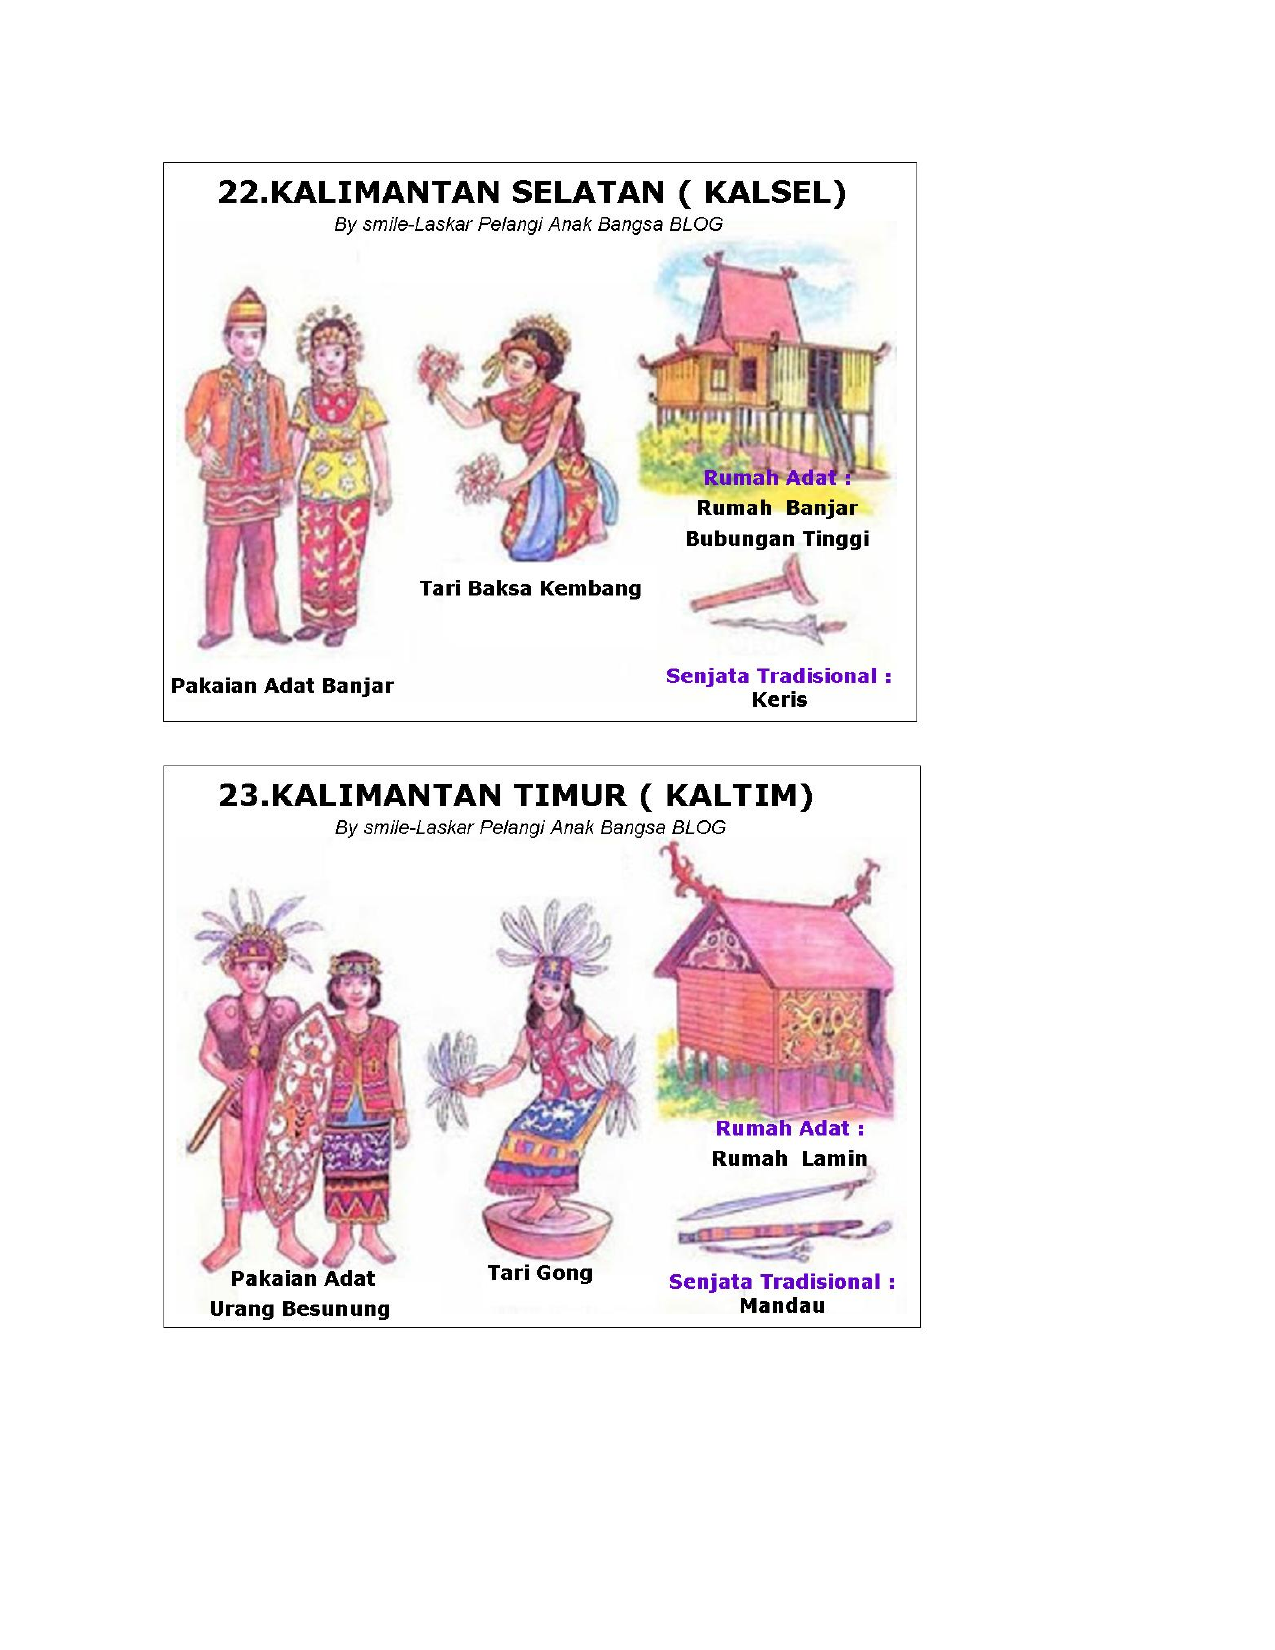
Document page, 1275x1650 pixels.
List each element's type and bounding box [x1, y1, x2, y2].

picture [150, 752, 933, 1340]
picture [150, 150, 929, 734]
